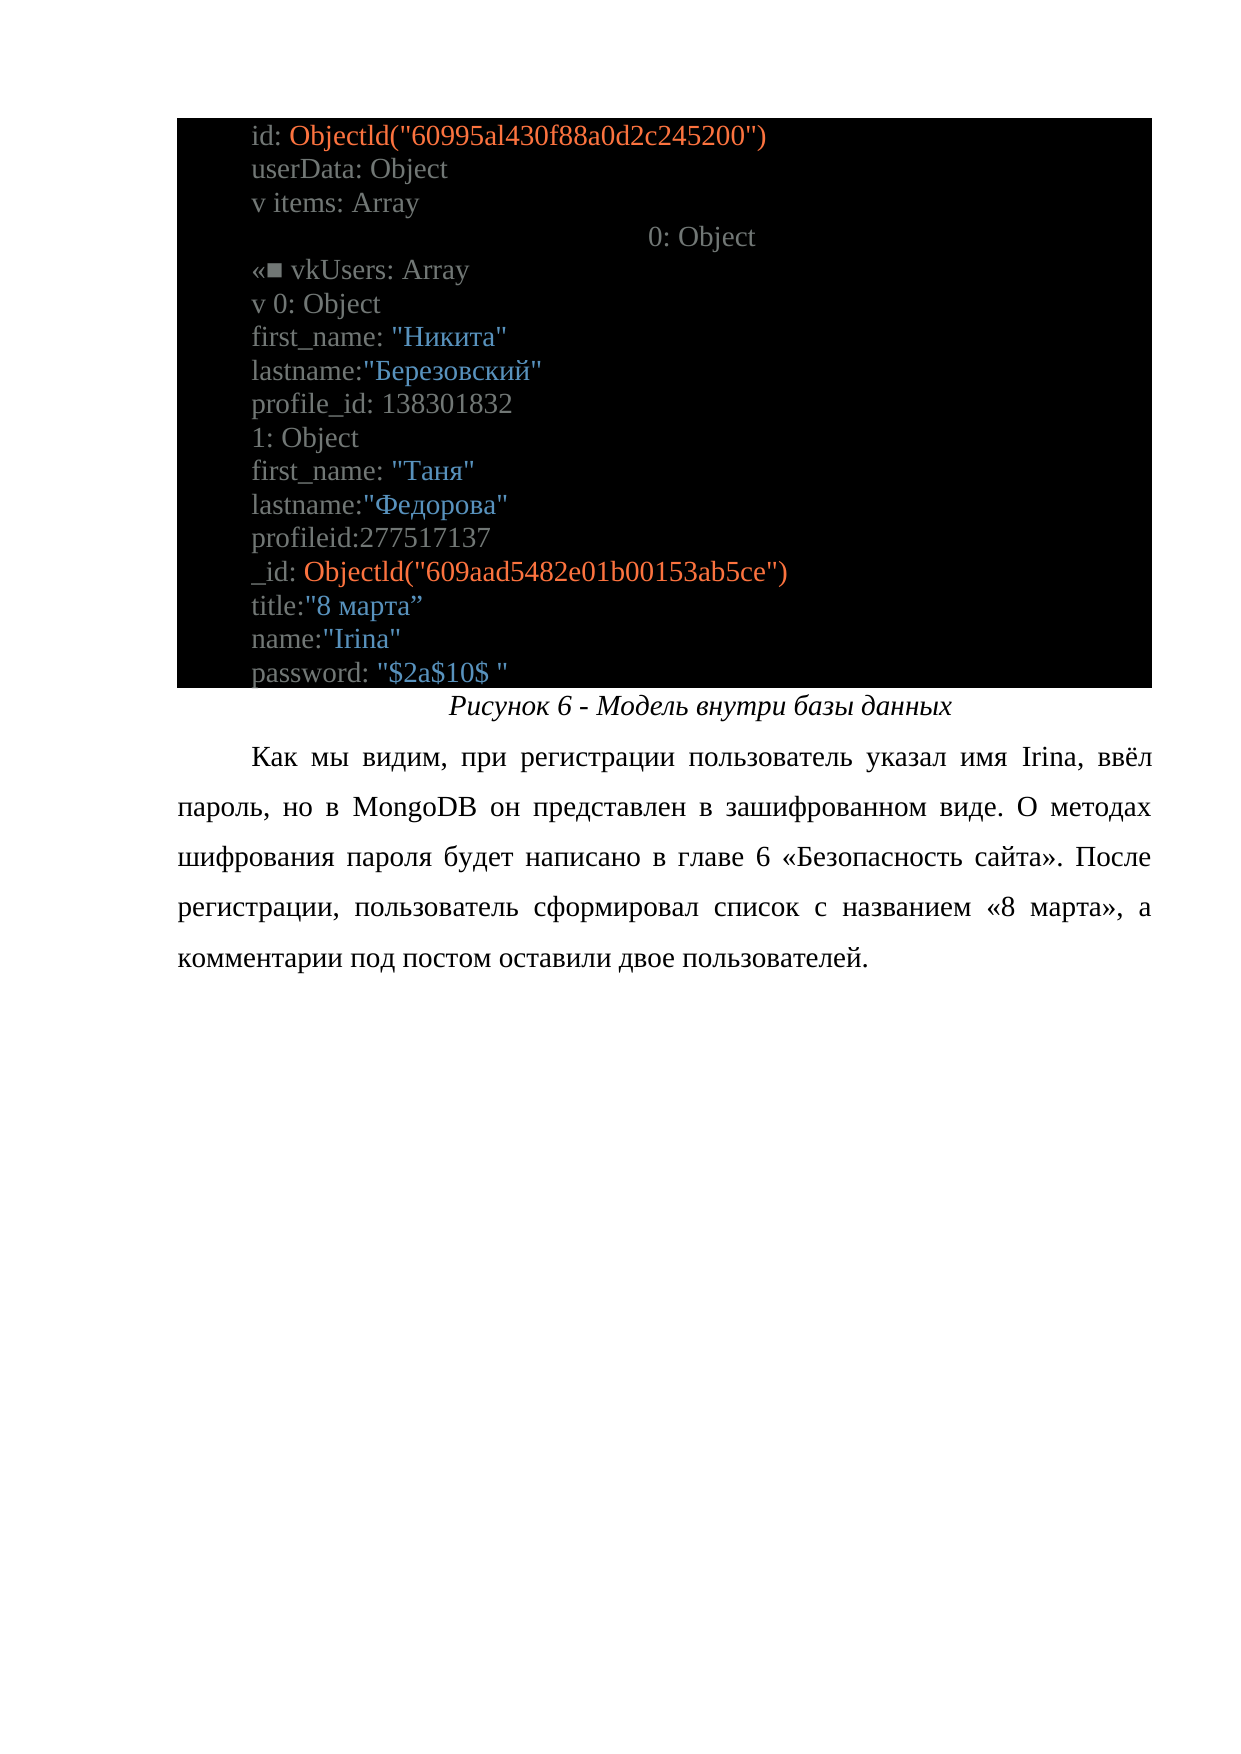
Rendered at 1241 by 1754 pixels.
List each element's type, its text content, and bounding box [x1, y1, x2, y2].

text lastname:"Федорова" [177, 487, 1152, 521]
text profile_id: 138301832 [177, 386, 1152, 420]
text Как мы видим, при регистрации пользователь указал имя Irina, ввёл пароль, но в MongoDB он представлен в зашифрованном виде. О методах шифрования пароля будет написано в главе 6 «Безопасность сайта». После регистрации, пользователь сформировал список с названием «8 марта», а комментарии под постом оставили двое пользователей. [177, 739, 1152, 973]
text password: "$2a$10$ " [177, 655, 1152, 688]
text lastname:"Березовский" [177, 353, 1152, 386]
text «■ vkUsers: Array [177, 252, 1152, 286]
text v items: Array [177, 185, 1152, 219]
text Рисунок 6 - Модель внутри базы данных [177, 688, 1152, 722]
text id: Objectld("60995al430f88a0d2c245200") [177, 118, 1152, 152]
text 1: Object [177, 420, 1152, 453]
text v 0: Object [177, 286, 1152, 319]
text 0: Object [177, 219, 1152, 252]
text profileid:277517137 [177, 521, 1152, 554]
text first_name: "Таня" [177, 453, 1152, 487]
text first_name: "Никита" [177, 319, 1152, 353]
text userData: Object [177, 152, 1152, 185]
text title:"8 марта” [177, 588, 1152, 621]
text _id: Objectld("609aad5482e01b00153ab5ce") [177, 554, 1152, 588]
text name:"Irina" [177, 621, 1152, 655]
